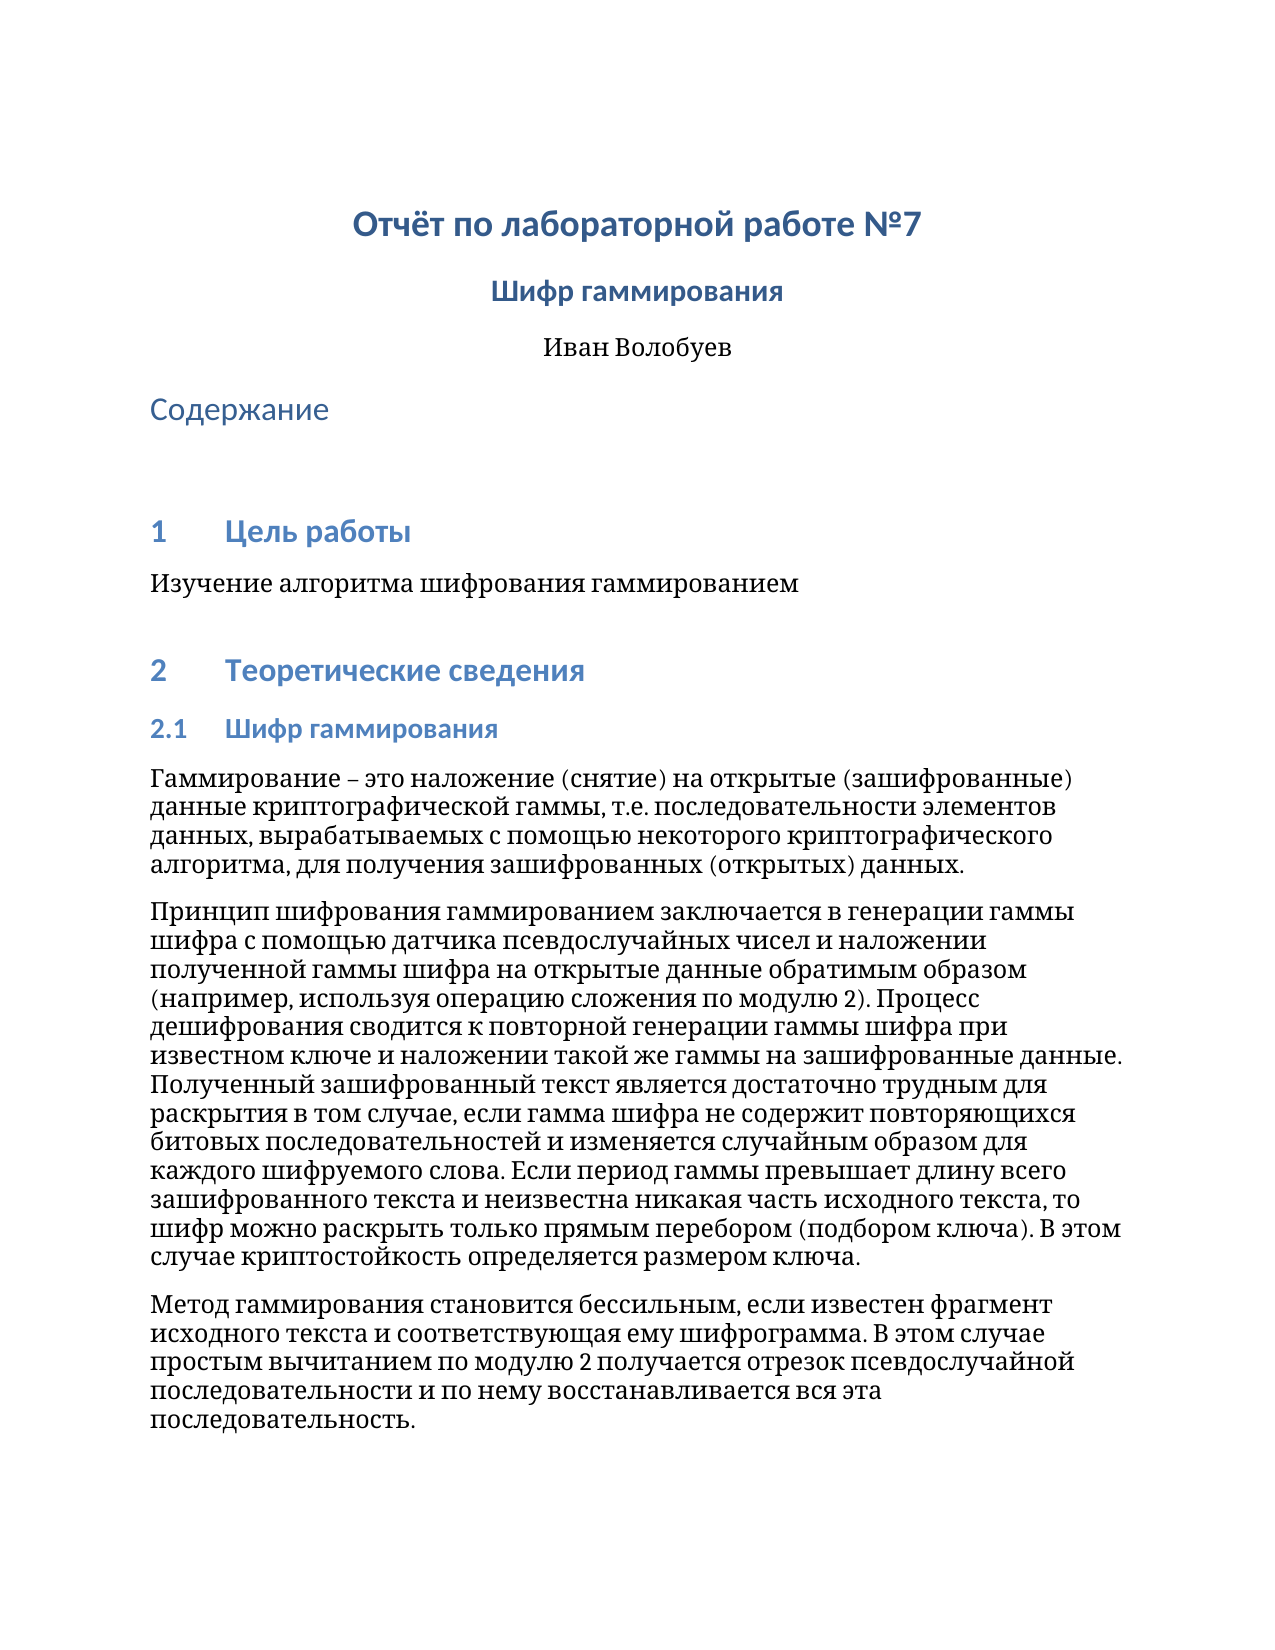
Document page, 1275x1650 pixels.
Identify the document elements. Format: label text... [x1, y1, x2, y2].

subtitle 1 Цель работы [150, 510, 1125, 551]
subtitle 2 Теоретические сведения [150, 649, 1125, 689]
subtitle 2.1 Шифр гаммирования [150, 710, 1125, 746]
title Отчёт по лабораторной работе №7 [150, 200, 1125, 246]
subtitle Шифр гаммирования [150, 271, 1125, 309]
text Принцип шифрования гаммированием заключается в генерации гаммы шифра с помощью датчика псевдослучайных чисел и наложении полученной гаммы шифра на открытые данные обратимым образом (например, используя операцию сложения по модулю 2). Процесс дешифрования сводится к повторной генерации гаммы шифра при известном ключе и наложении такой же гаммы на зашифрованные данные. Полученный зашифрованный текст является достаточно трудным для раскрытия в том случае, если гамма шифра не содержит повторяющихся битовых последовательностей и изменяется случайным образом для каждого шифруемого слова. Если период гаммы превышает длину всего зашифрованного текста и неизвестна никакая часть исходного текста, то шифр можно раскрыть только прямым перебором (подбором ключа). В этом случае криптостойкость определяется размером ключа. [150, 898, 1125, 1272]
text Гаммирование – это наложение (снятие) на открытые (зашифрованные) данные криптографической гаммы, т.е. последовательности элементов данных, вырабатываемых с помощью некоторого криптографического алгоритма, для получения зашифрованных (открытых) данных. [150, 764, 1125, 879]
text Изучение алгоритма шифрования гаммированием [150, 570, 1125, 599]
text Иван Волобуев [150, 334, 1125, 363]
text Метод гаммирования становится бессильным, если известен фрагмент исходного текста и соответствующая ему шифрограмма. В этом случае простым вычитанием по модулю 2 получается отрезок псевдослучайной последовательности и по нему восстанавливается вся эта последовательность. [150, 1291, 1125, 1434]
